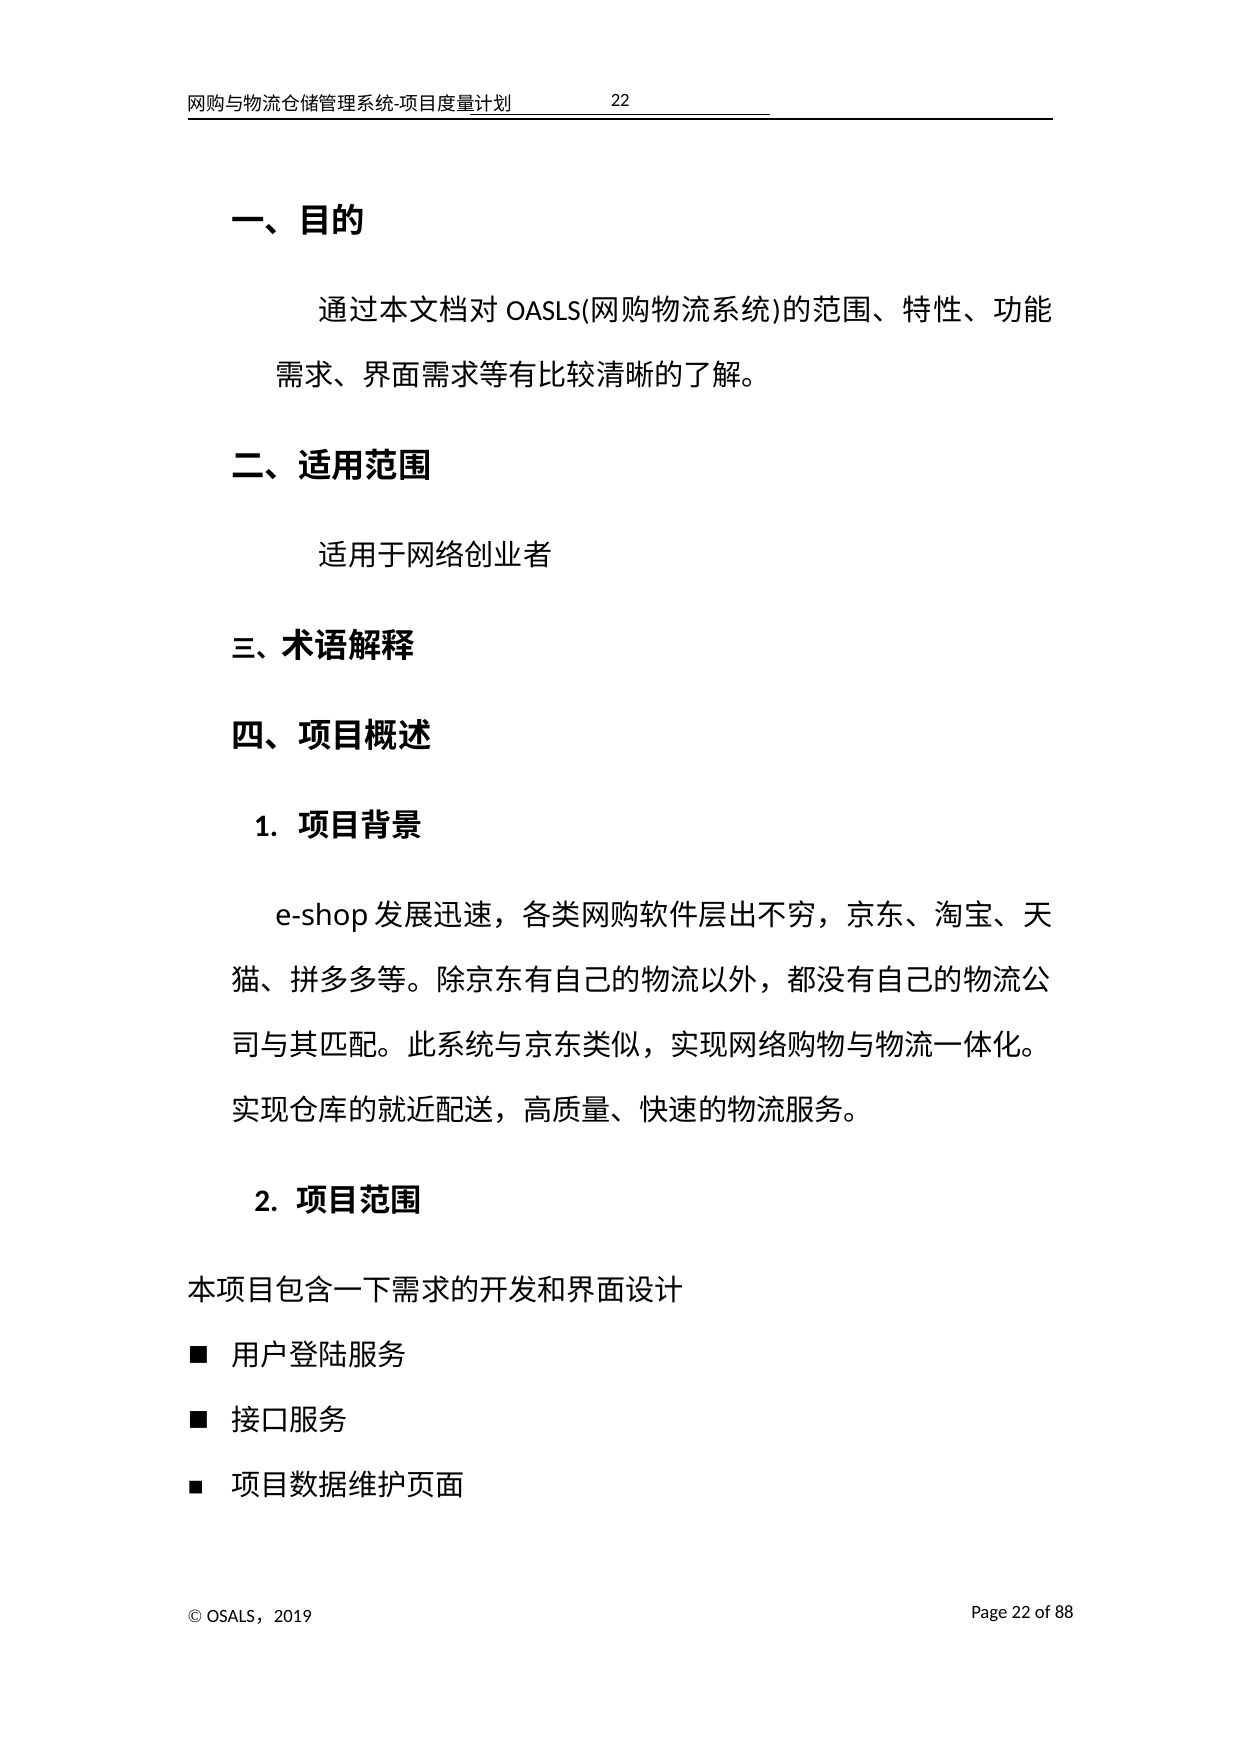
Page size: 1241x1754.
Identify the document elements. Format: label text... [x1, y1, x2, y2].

subtitle 目的 [187, 185, 1053, 250]
text e-shop发展迅速，各类网购软件层出不穷，京东、淘宝、天猫、拼多多等。除京东有自己的物流以外，都没有自己的物流公司与其匹配。此系统与京东类似，实现网络购物与物流一体化。实现仓库的就近配送，高质量、快速的物流服务。 [231, 880, 1053, 1140]
subtitle 适用范围 [187, 430, 1053, 495]
subtitle 术语解释 [187, 610, 1053, 675]
list 用户登陆服务 [187, 1320, 1053, 1385]
subtitle 项目概述 [187, 700, 1053, 765]
list 本项目包含一下需求的开发和界面设计 [187, 1255, 1053, 1320]
list 接口服务 [187, 1385, 1053, 1450]
text 通过本文档对OASLS(网购物流系统)的范围、特性、功能需求、界面需求等有比较清晰的了解。 [275, 275, 1053, 405]
text 适用于网络创业者 [275, 520, 1053, 585]
subtitle 项目背景 [254, 790, 1053, 855]
list 项目数据维护页面 [187, 1450, 1053, 1515]
subtitle 项目范围 [254, 1165, 1053, 1230]
